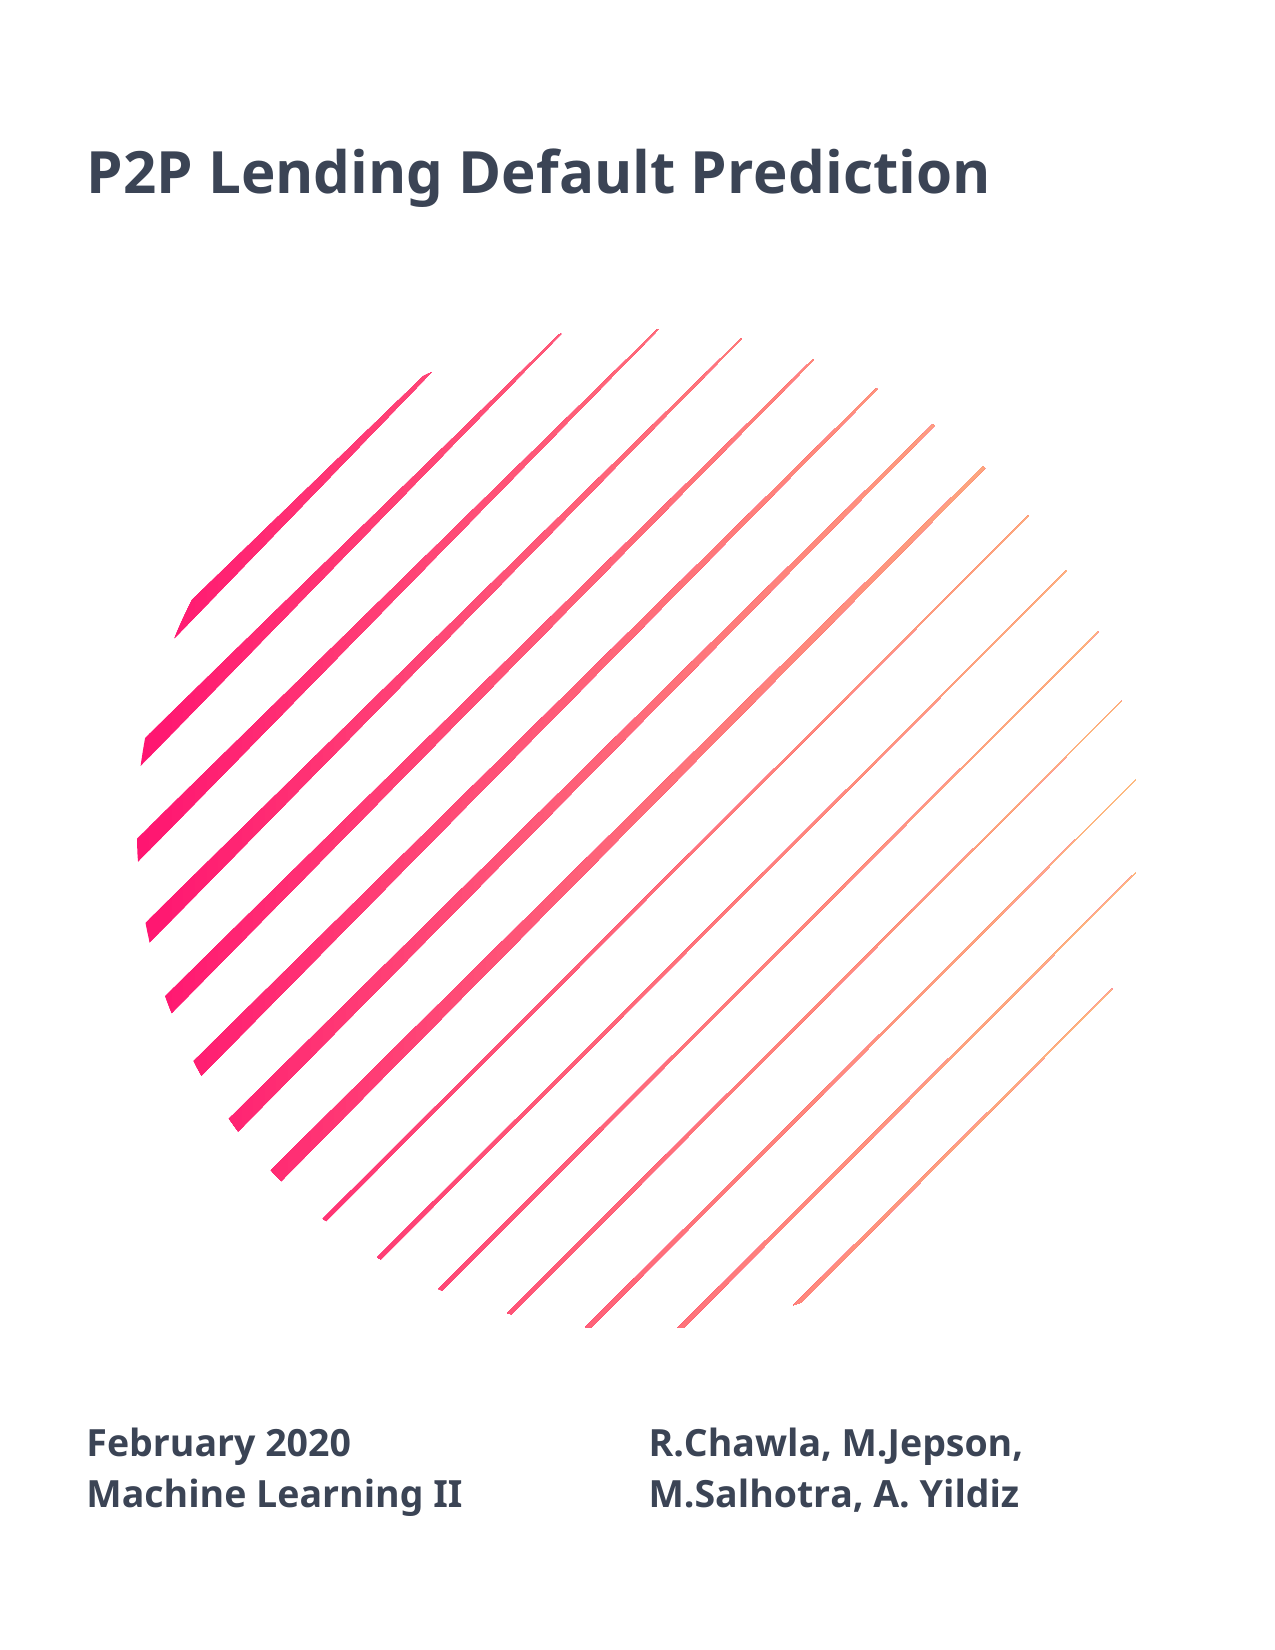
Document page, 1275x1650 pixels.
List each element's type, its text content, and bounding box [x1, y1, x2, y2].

table_header P2P Lending Default Prediction [75, 75, 1199, 242]
table_cell [75, 242, 1199, 1415]
table_cell February 2020 Machine Learning II [75, 1415, 637, 1519]
table_cell R.Chawla, M.Jepson, M.Salhotra, A. Yildiz [637, 1415, 1199, 1519]
